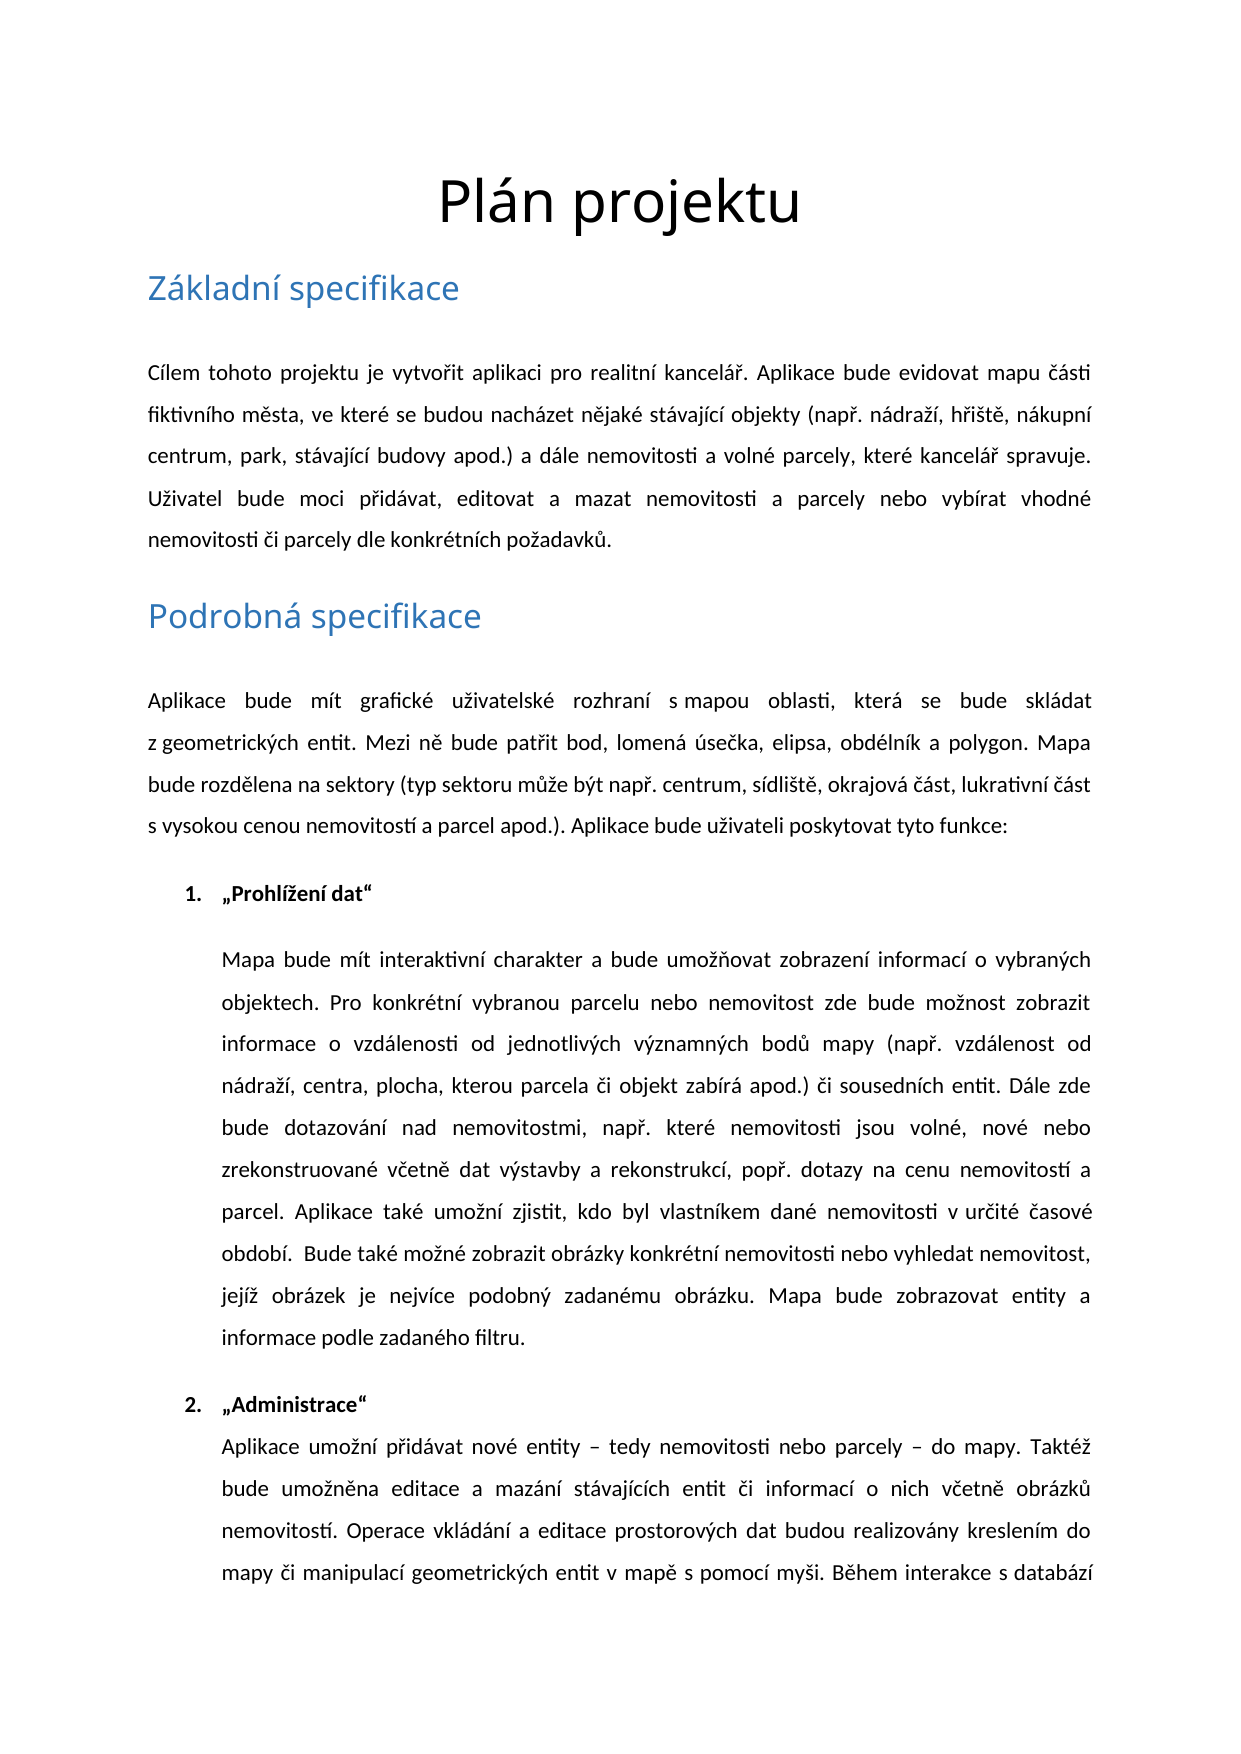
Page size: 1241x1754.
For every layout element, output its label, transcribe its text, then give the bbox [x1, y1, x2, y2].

list „Prohlížení dat“ [184, 879, 1093, 907]
subtitle Základní specifikace [148, 264, 1093, 310]
title Plán projektu [148, 160, 1093, 239]
subtitle Podrobná specifikace [148, 593, 1093, 638]
list „Administrace“ [184, 1390, 1093, 1418]
text Aplikace bude mít grafické uživatelské rozhraní s mapou oblasti, která se bude skládat z geometrických entit. Mezi ně bude patřit bod, lomená úsečka, elipsa, obdélník a polygon. Mapa bude rozdělena na sektory (typ sektoru může být např. centrum, sídliště, okrajová část, lukrativní část s vysokou cenou nemovitostí a parcel apod.). Aplikace bude uživateli poskytovat tyto funkce: [148, 686, 1093, 840]
text Mapa bude mít interaktivní charakter a bude umožňovat zobrazení informací o vybraných objektech. Pro konkrétní vybranou parcelu nebo nemovitost zde bude možnost zobrazit informace o vzdálenosti od jednotlivých významných bodů mapy (např. vzdálenost od nádraží, centra, plocha, kterou parcela či objekt zabírá apod.) či sousedních entit. Dále zde bude dotazování nad nemovitostmi, např. které nemovitosti jsou volné, nové nebo zrekonstruované včetně dat výstavby a rekonstrukcí, popř. dotazy na cenu nemovitostí a parcel. Aplikace také umožní zjistit, kdo byl vlastníkem dané nemovitosti v určité časové období. Bude také možné zobrazit obrázky konkrétní nemovitosti nebo vyhledat nemovitost, jejíž obrázek je nejvíce podobný zadanému obrázku. Mapa bude zobrazovat entity a informace podle zadaného filtru. [221, 946, 1093, 1351]
text Cílem tohoto projektu je vytvořit aplikaci pro realitní kancelář. Aplikace bude evidovat mapu části fiktivního města, ve které se budou nacházet nějaké stávající objekty (např. nádraží, hřiště, nákupní centrum, park, stávající budovy apod.) a dále nemovitosti a volné parcely, které kancelář spravuje. Uživatel bude moci přidávat, editovat a mazat nemovitosti a parcely nebo vybírat vhodné nemovitosti či parcely dle konkrétních požadavků. [148, 358, 1093, 554]
